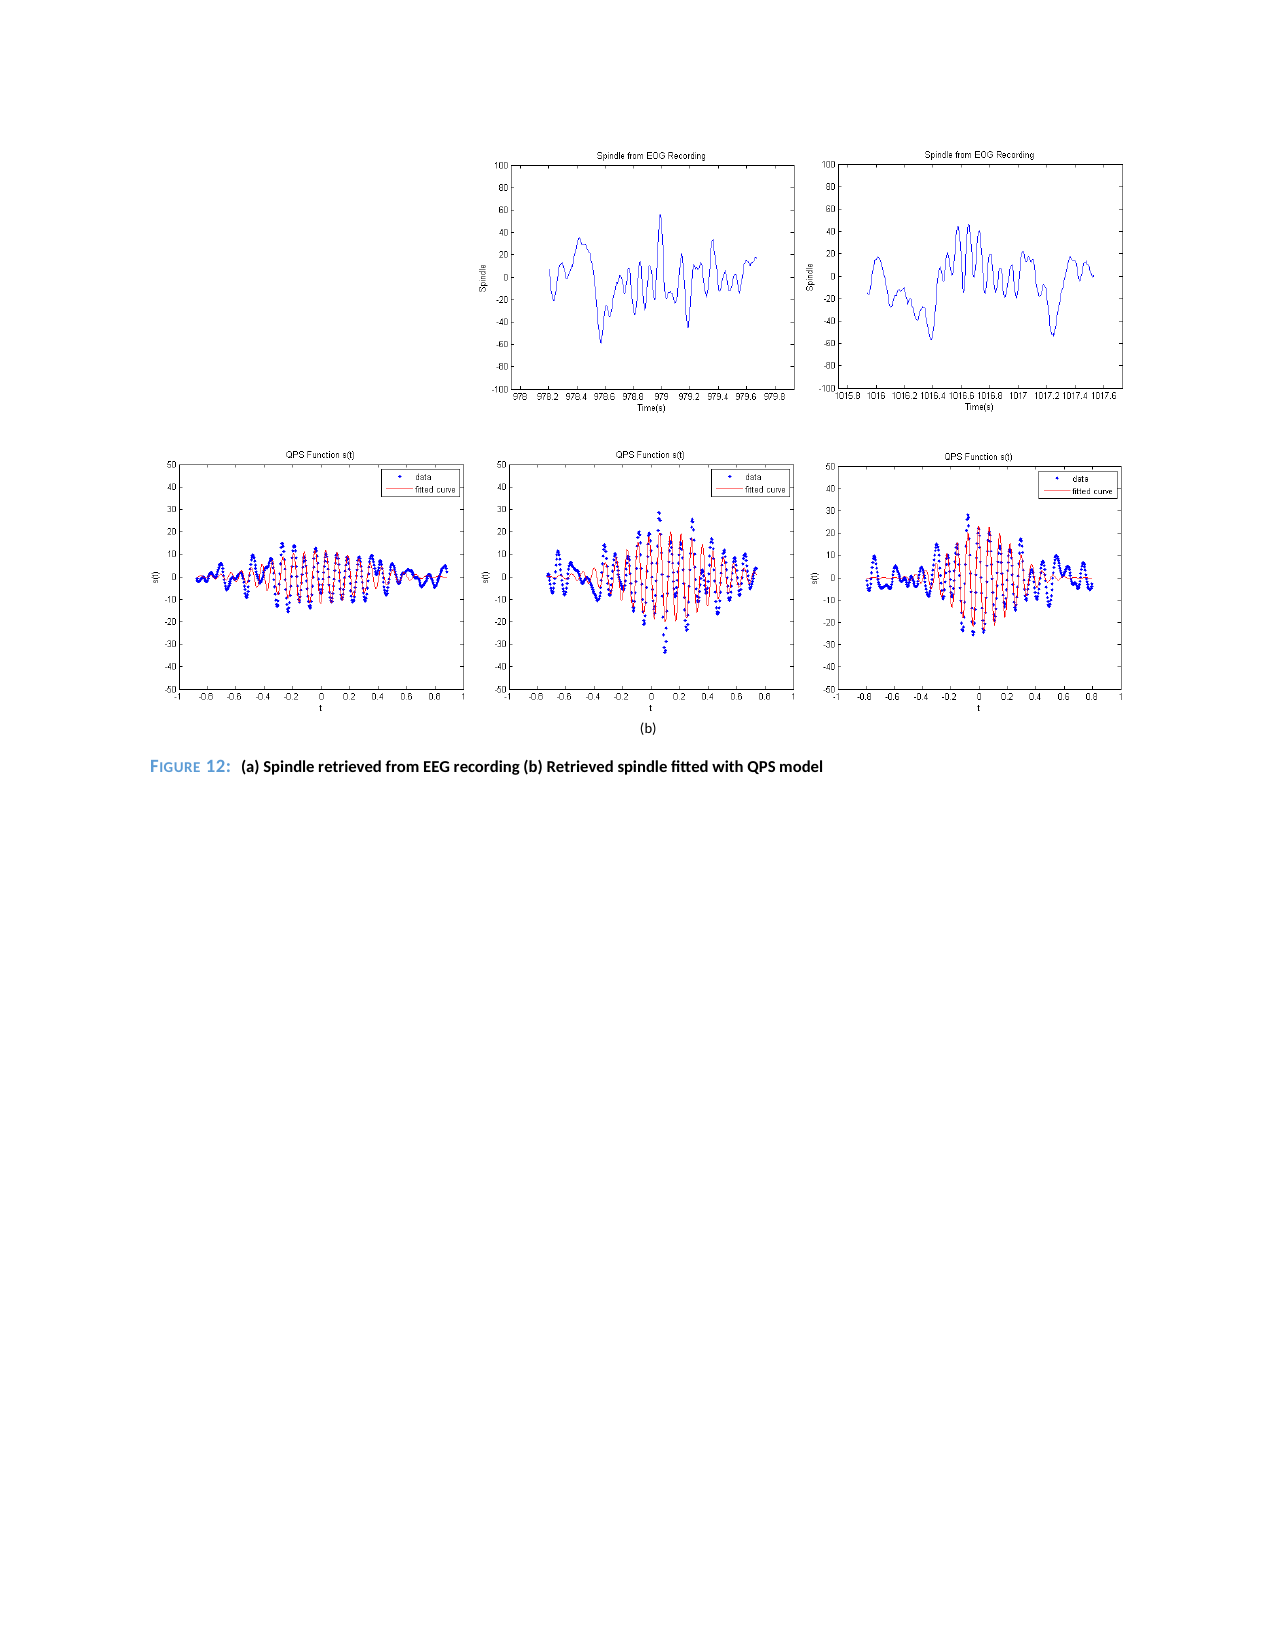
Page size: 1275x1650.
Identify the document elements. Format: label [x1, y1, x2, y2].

picture [805, 150, 1125, 413]
picture [807, 449, 1126, 713]
picture [479, 449, 796, 712]
picture [477, 150, 796, 413]
picture [148, 449, 467, 712]
